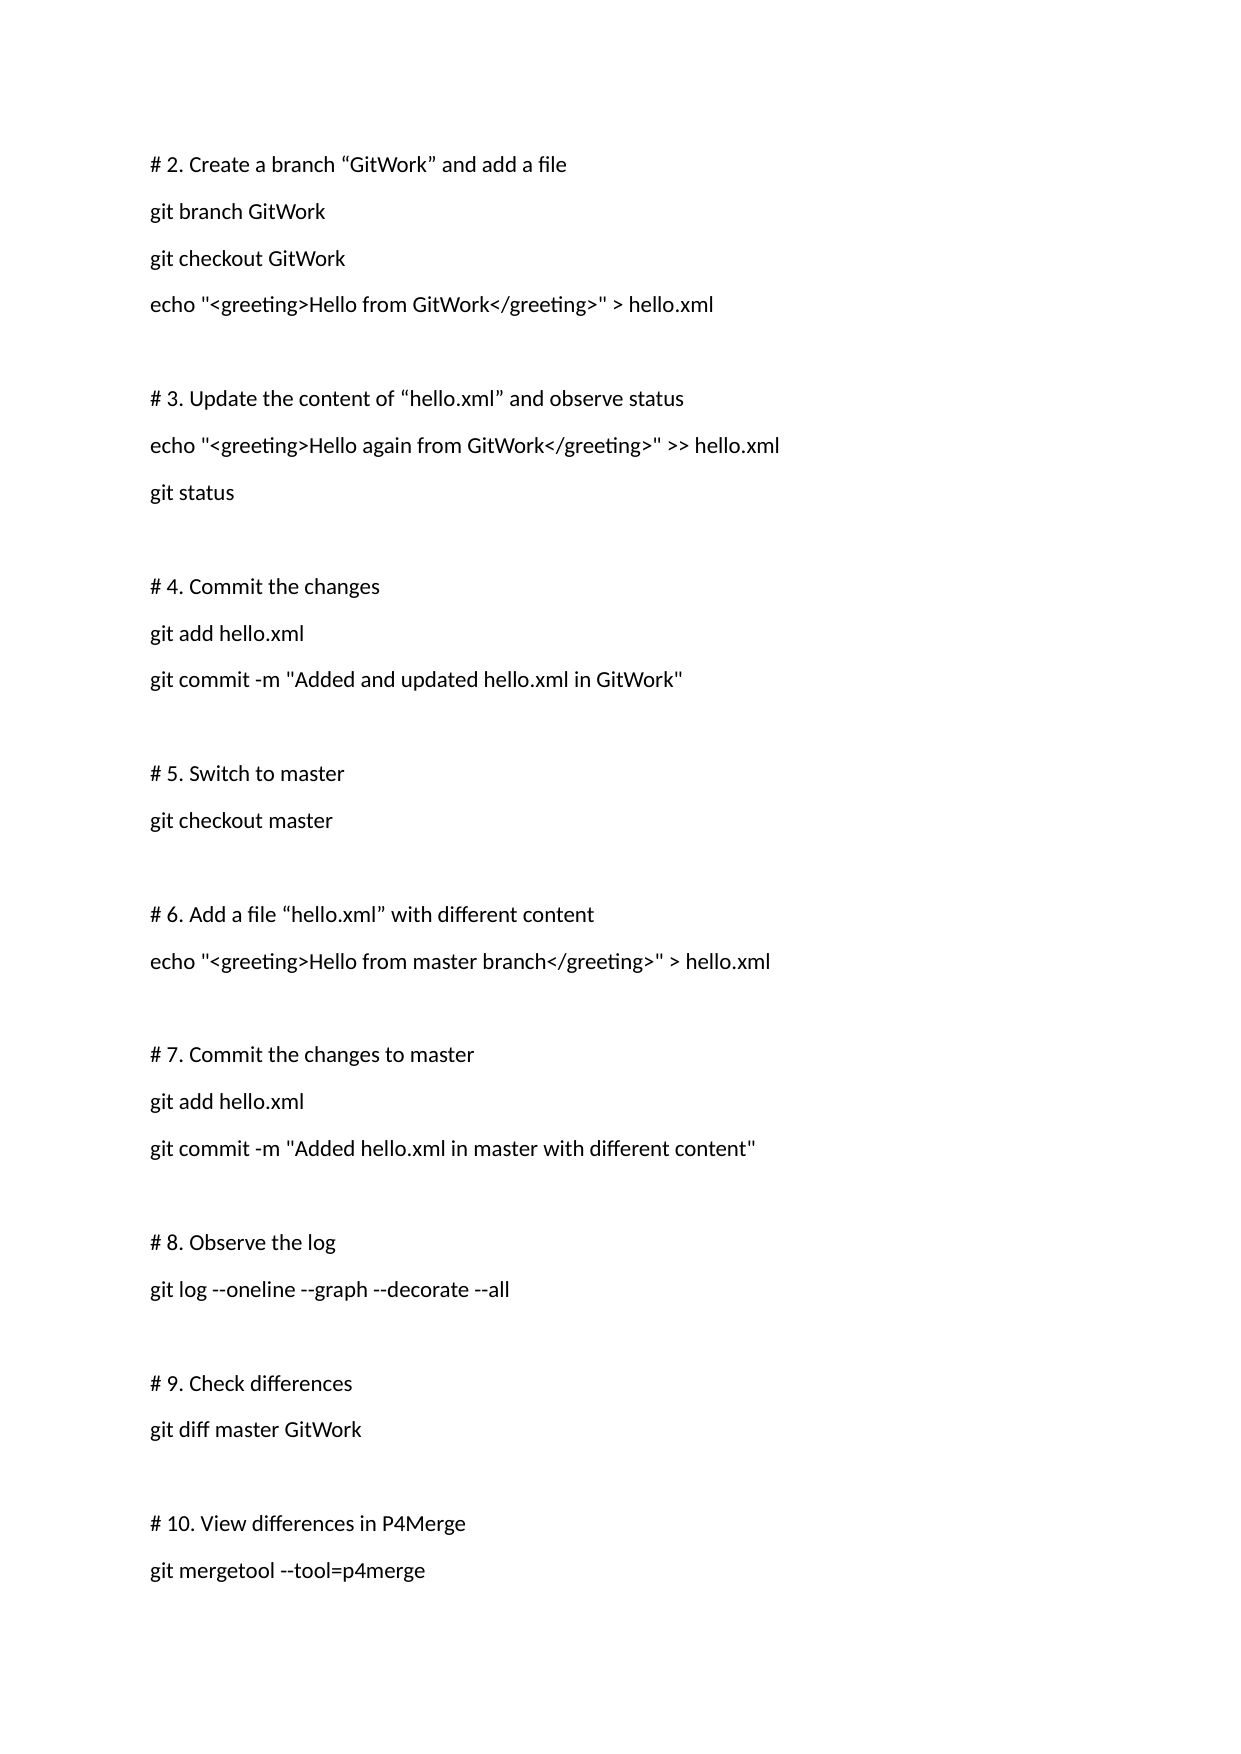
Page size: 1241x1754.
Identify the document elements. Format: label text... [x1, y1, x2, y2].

text # 8. Observe the log [150, 1228, 1090, 1256]
text git status [150, 478, 1090, 506]
text git checkout master [150, 806, 1090, 834]
text git mergetool --tool=p4merge [150, 1556, 1090, 1584]
text # 6. Add a file “hello.xml” with different content [150, 900, 1090, 928]
text git add hello.xml [150, 619, 1090, 647]
text # 4. Commit the changes [150, 572, 1090, 600]
text git branch GitWork [150, 197, 1090, 225]
text git commit -m "Added hello.xml in master with different content" [150, 1134, 1090, 1162]
text echo "<greeting>Hello again from GitWork</greeting>" >> hello.xml [150, 431, 1090, 459]
text git diff master GitWork [150, 1416, 1090, 1444]
text # 5. Switch to master [150, 759, 1090, 787]
text # 10. View differences in P4Merge [150, 1509, 1090, 1537]
text # 3. Update the content of “hello.xml” and observe status [150, 384, 1090, 412]
text git checkout GitWork [150, 244, 1090, 272]
text git commit -m "Added and updated hello.xml in GitWork" [150, 666, 1090, 694]
text # 9. Check differences [150, 1369, 1090, 1397]
text git log --oneline --graph --decorate --all [150, 1275, 1090, 1303]
text # 7. Commit the changes to master [150, 1041, 1090, 1069]
text # 2. Create a branch “GitWork” and add a file [150, 150, 1090, 178]
text git add hello.xml [150, 1087, 1090, 1116]
text echo "<greeting>Hello from GitWork</greeting>" > hello.xml [150, 291, 1090, 319]
text echo "<greeting>Hello from master branch</greeting>" > hello.xml [150, 947, 1090, 975]
